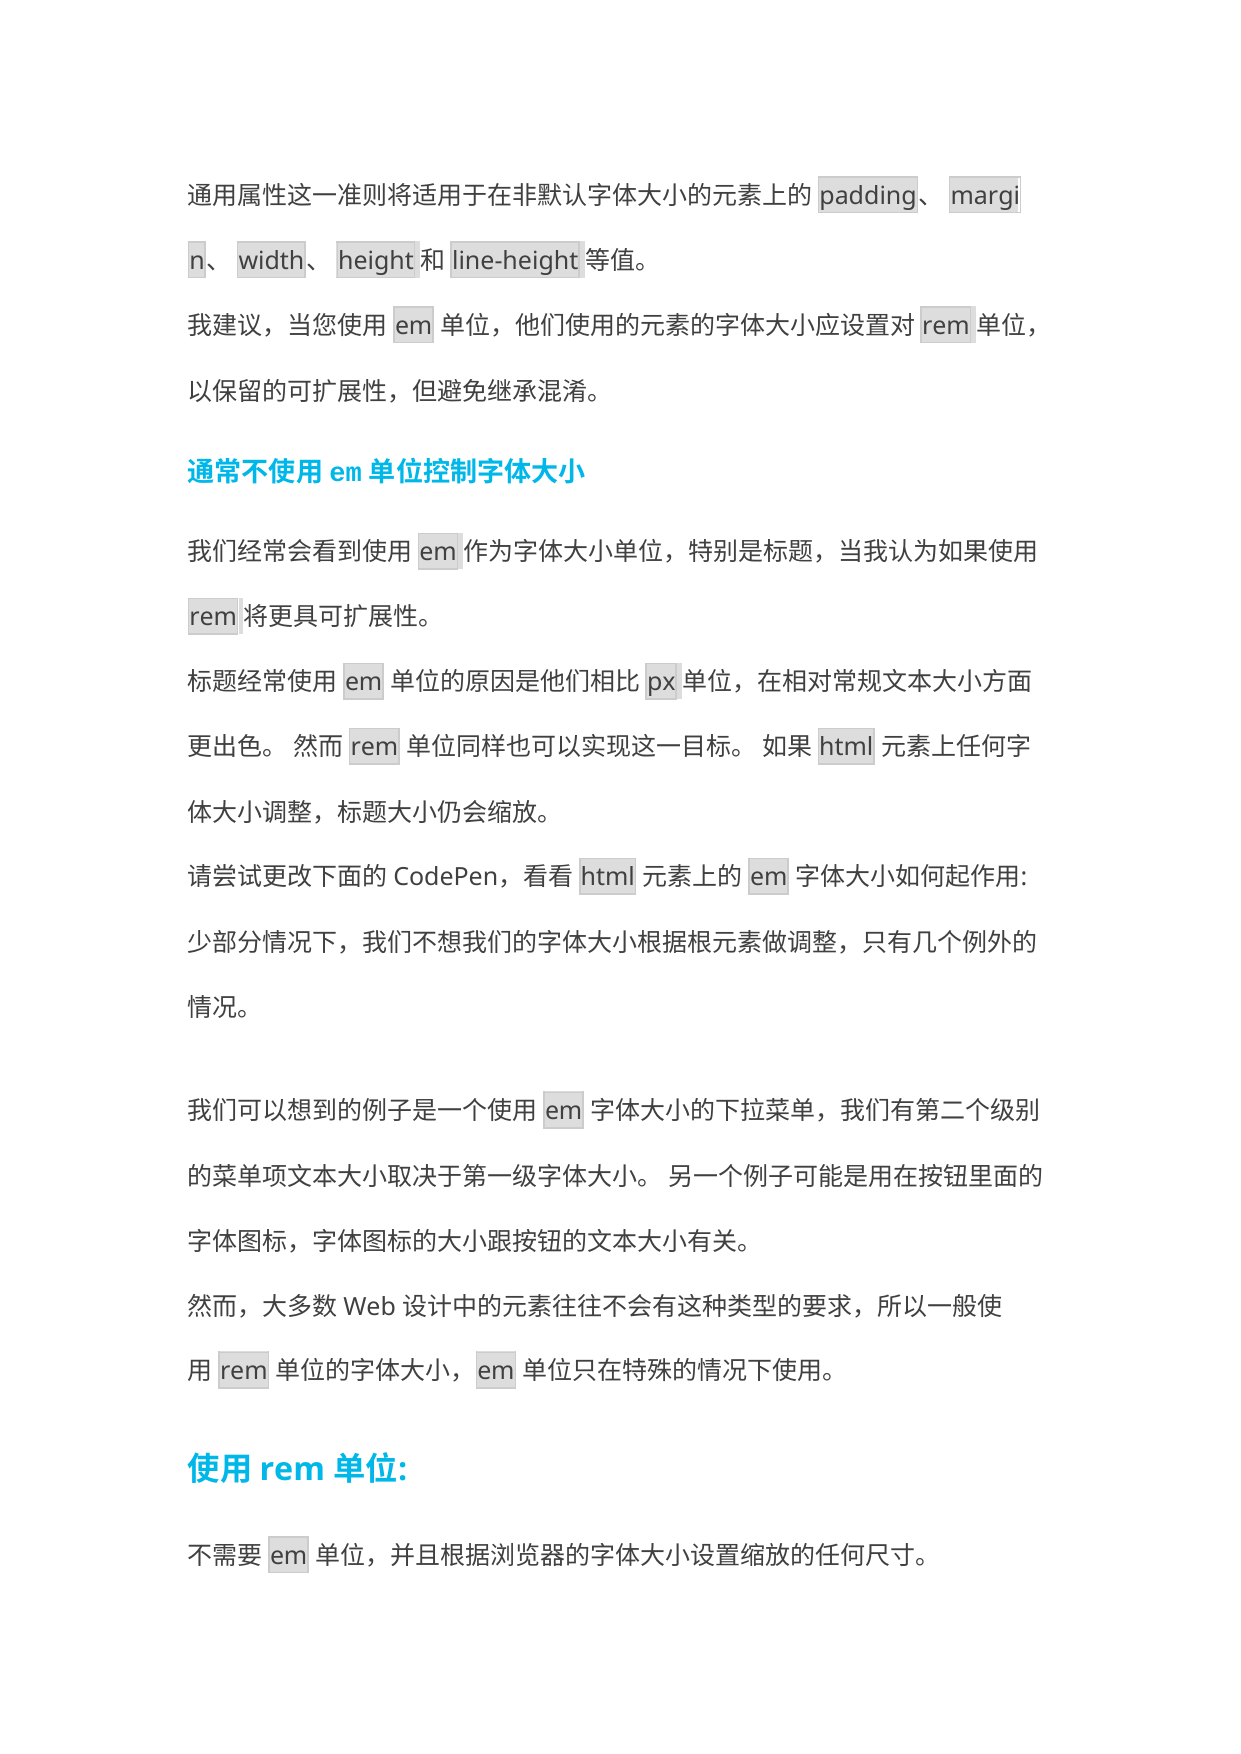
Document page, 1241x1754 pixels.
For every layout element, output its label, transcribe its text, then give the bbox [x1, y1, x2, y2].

text 不需要 em 单位，并且根据浏览器的字体大小设置缩放的任何尺寸。 [187, 1522, 1053, 1587]
text 通常不使用 em 单位控制字体大小 [187, 438, 1053, 503]
text 少部分情况下，我们不想我们的字体大小根据根元素做调整，只有几个例外的情况。 [187, 908, 1053, 1038]
text 标题经常使用 em 单位的原因是他们相比px单位，在相对常规文本大小方面更出色。 然而 rem 单位同样也可以实现这一目标。 如果 html 元素上任何字体大小调整，标题大小仍会缩放。 [187, 648, 1053, 843]
text 我们经常会看到使用em作为字体大小单位，特别是标题，当我认为如果使用rem将更具可扩展性。 [187, 518, 1053, 648]
text 我建议，当您使用 em 单位，他们使用的元素的字体大小应设置对rem单位，以保留的可扩展性，但避免继承混淆。 [187, 292, 1053, 422]
text 然而，大多数 Web 设计中的元素往往不会有这种类型的要求，所以一般使用 rem 单位的字体大小，em 单位只在特殊的情况下使用。 [187, 1272, 1053, 1402]
text 我们可以想到的例子是一个使用 em 字体大小的下拉菜单，我们有第二个级别的菜单项文本大小取决于第一级字体大小。 另一个例子可能是用在按钮里面的字体图标，字体图标的大小跟按钮的文本大小有关。 [187, 1077, 1053, 1272]
text 请尝试更改下面的 CodePen，看看 html 元素上的 em 字体大小如何起作用: [187, 843, 1053, 908]
text 使用 rem 单位: [187, 1433, 1053, 1498]
text 通用属性这一准则将适用于在非默认字体大小的元素上的padding、 margin、 width、 height和line-height等值。 [187, 162, 1053, 292]
